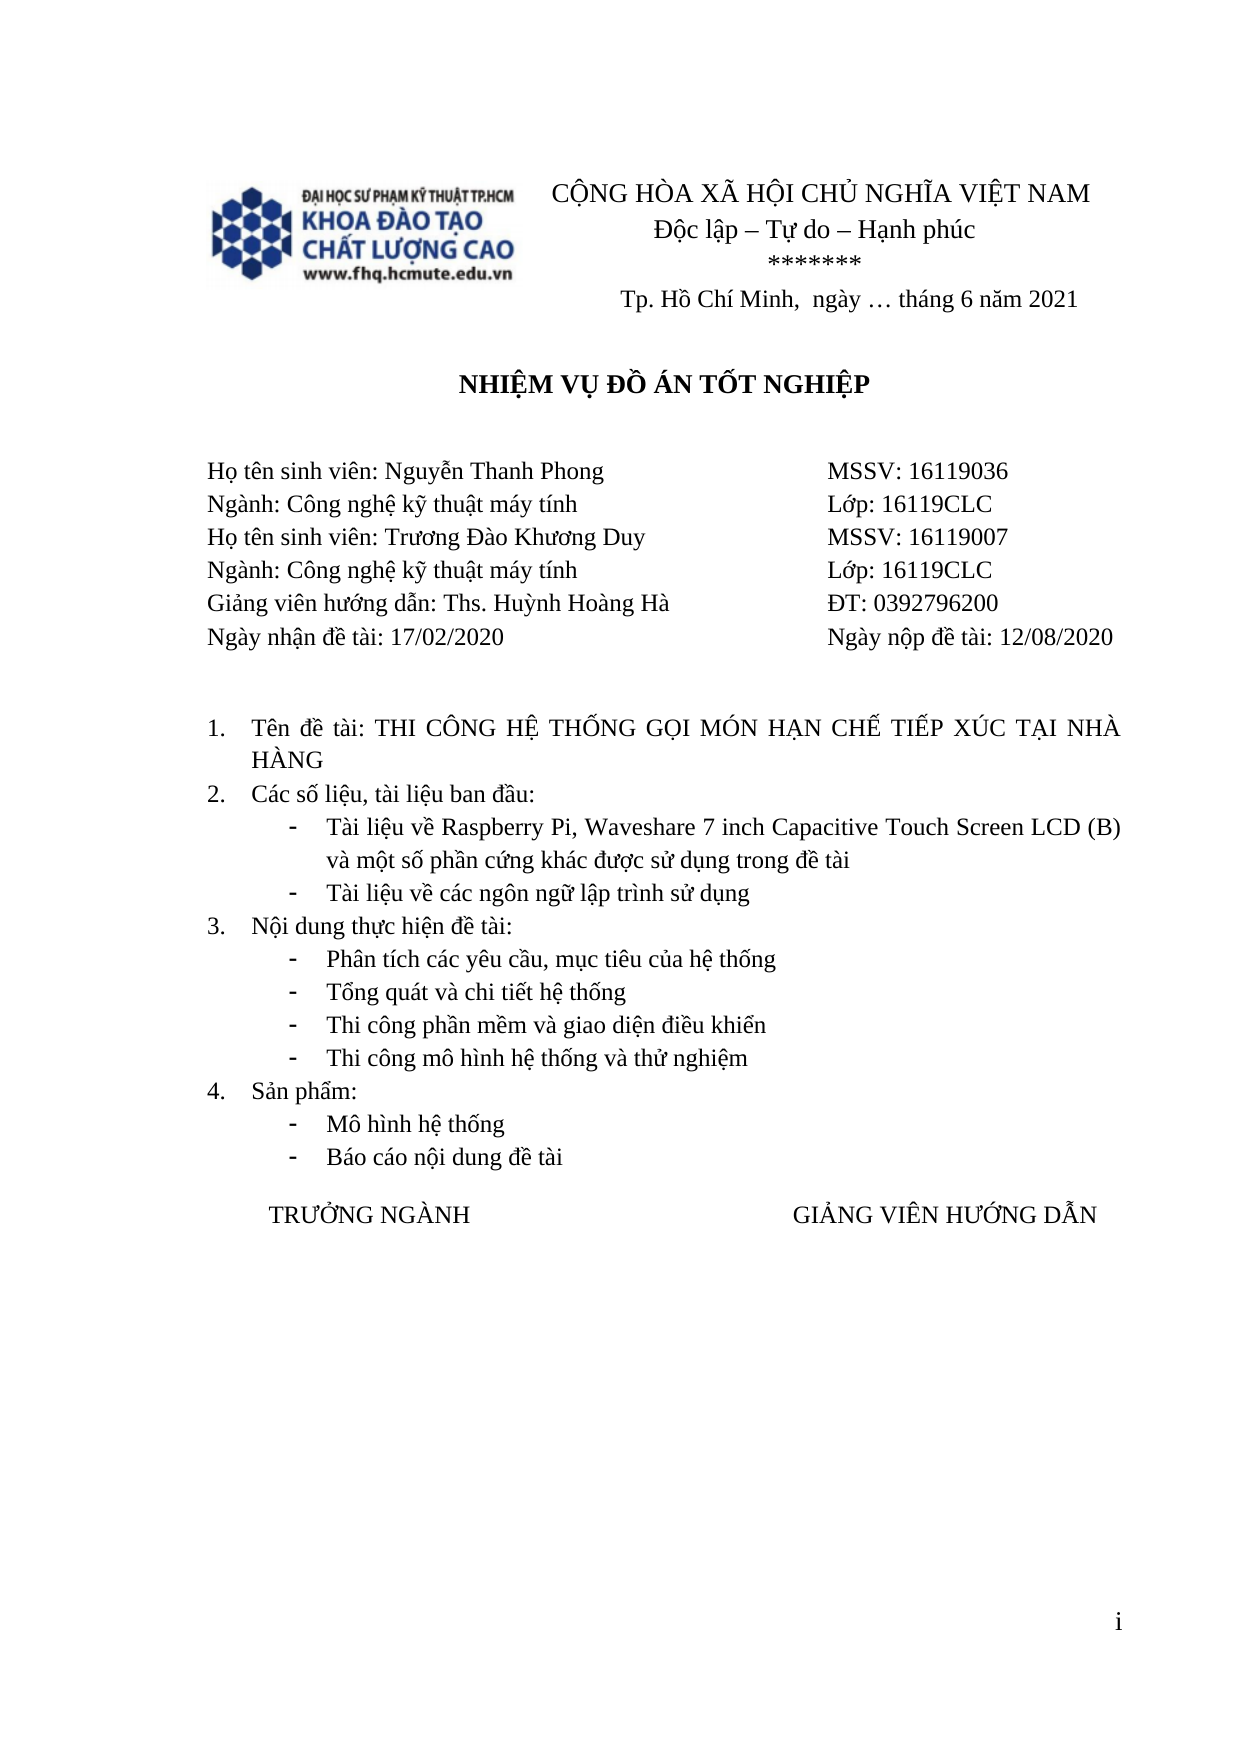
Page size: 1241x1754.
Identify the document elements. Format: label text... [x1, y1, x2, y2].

list Tài liệu về các ngôn ngữ lập trình sử dụng [289, 878, 1122, 906]
list Thi công phần mềm và giao diện điều khiển [289, 1010, 1122, 1038]
list Báo cáo nội dung đề tài [289, 1142, 1122, 1171]
text Ngành: Công nghệ kỹ thuật máy tính Lớp: 16119CLC [207, 556, 1122, 584]
subtitle NHIỆM VỤ ĐỒ ÁN TỐT NGHIỆP [207, 368, 1122, 399]
list Nội dung thực hiện đề tài: [207, 911, 1122, 939]
text Giảng viên hướng dẫn: Ths. Huỳnh Hoàng Hà ĐT: 0392796200 [207, 588, 1122, 617]
text Họ tên sinh viên: Nguyễn Thanh Phong MSSV: 16119036 [207, 456, 1122, 485]
text TRƯỞNG NGÀNH GIẢNG VIÊN HƯỚNG DẪN [207, 1200, 1122, 1229]
list Tên đề tài: THI CÔNG HỆ THỐNG GỌI MÓN HẠN CHẾ TIẾP XÚC TẠI NHÀ HÀNG [207, 713, 1122, 774]
text Ngày nhận đề tài: 17/02/2020 Ngày nộp đề tài: 12/08/2020 [207, 622, 1122, 650]
list Phân tích các yêu cầu, mục tiêu của hệ thống [289, 944, 1122, 972]
list Mô hình hệ thống [289, 1109, 1122, 1138]
list Tài liệu về Raspberry Pi, Waveshare 7 inch Capacitive Touch Screen LCD (B) và một số phần cứng khác được sử dụng trong đề tài [289, 812, 1122, 873]
list Thi công mô hình hệ thống và thử nghiệm [289, 1043, 1122, 1072]
text ******* [507, 249, 1122, 280]
list Sản phẩm: [207, 1076, 1122, 1104]
list Tổng quát và chi tiết hệ thống [289, 977, 1122, 1006]
text Độc lập – Tự do – Hạnh phúc [507, 213, 1122, 244]
text Ngành: Công nghệ kỹ thuật máy tính Lớp: 16119CLC [207, 489, 1122, 518]
text Tp. Hồ Chí Minh, ngày … tháng 6 năm 2021 [207, 284, 1122, 313]
list Các số liệu, tài liệu ban đầu: [207, 779, 1122, 807]
picture [206, 176, 524, 292]
text Họ tên sinh viên: Trương Đào Khương Duy MSSV: 16119007 [207, 522, 1122, 551]
text CỘNG HÒA XÃ HỘI CHỦ NGHĨA VIỆT NAM [507, 177, 1122, 208]
